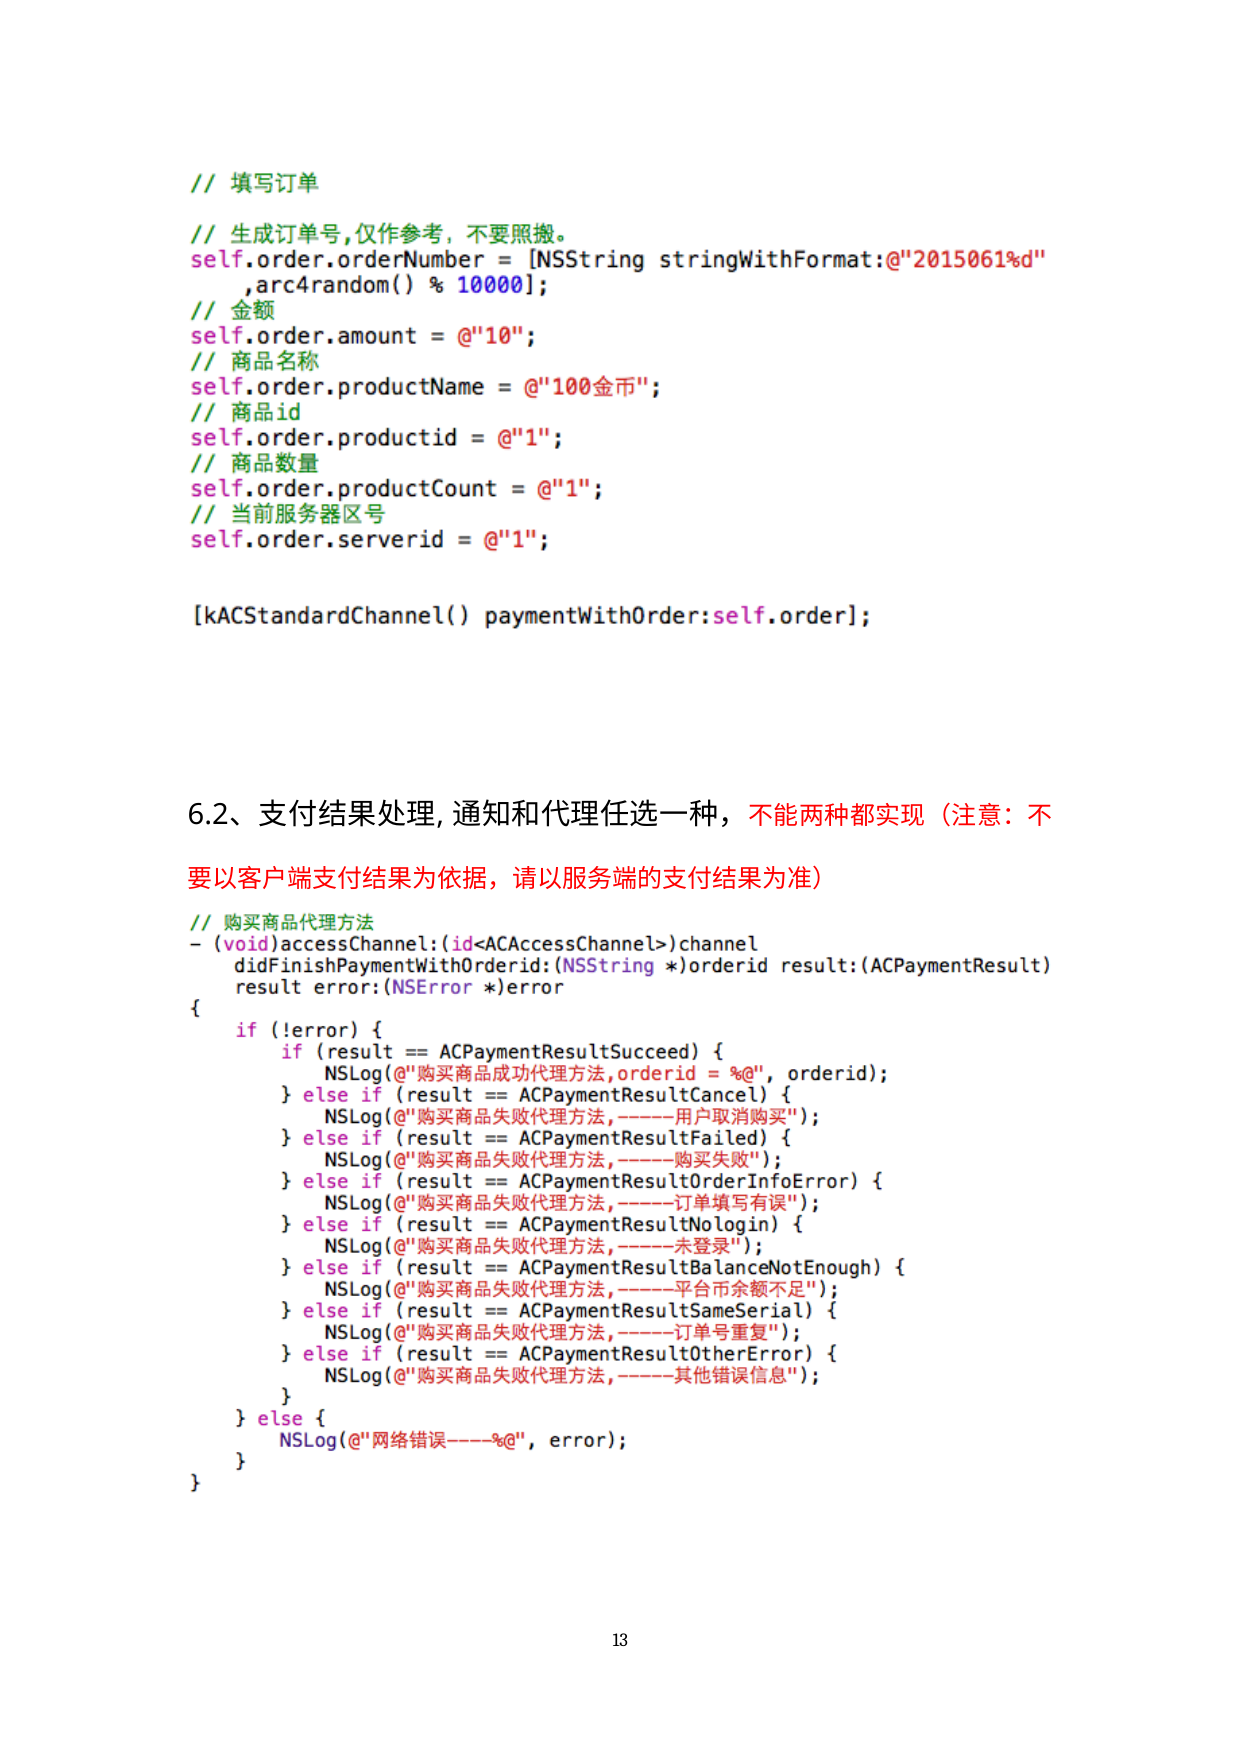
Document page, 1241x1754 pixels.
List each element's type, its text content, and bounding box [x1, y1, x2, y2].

picture [187, 162, 1053, 635]
picture [187, 909, 1053, 1509]
text 6.2、支付结果处理, 通知和代理任选一种，不能两种都实现（注意：不要以客户端支付结果为依据，请以服务端的支付结果为准） [187, 779, 1053, 909]
